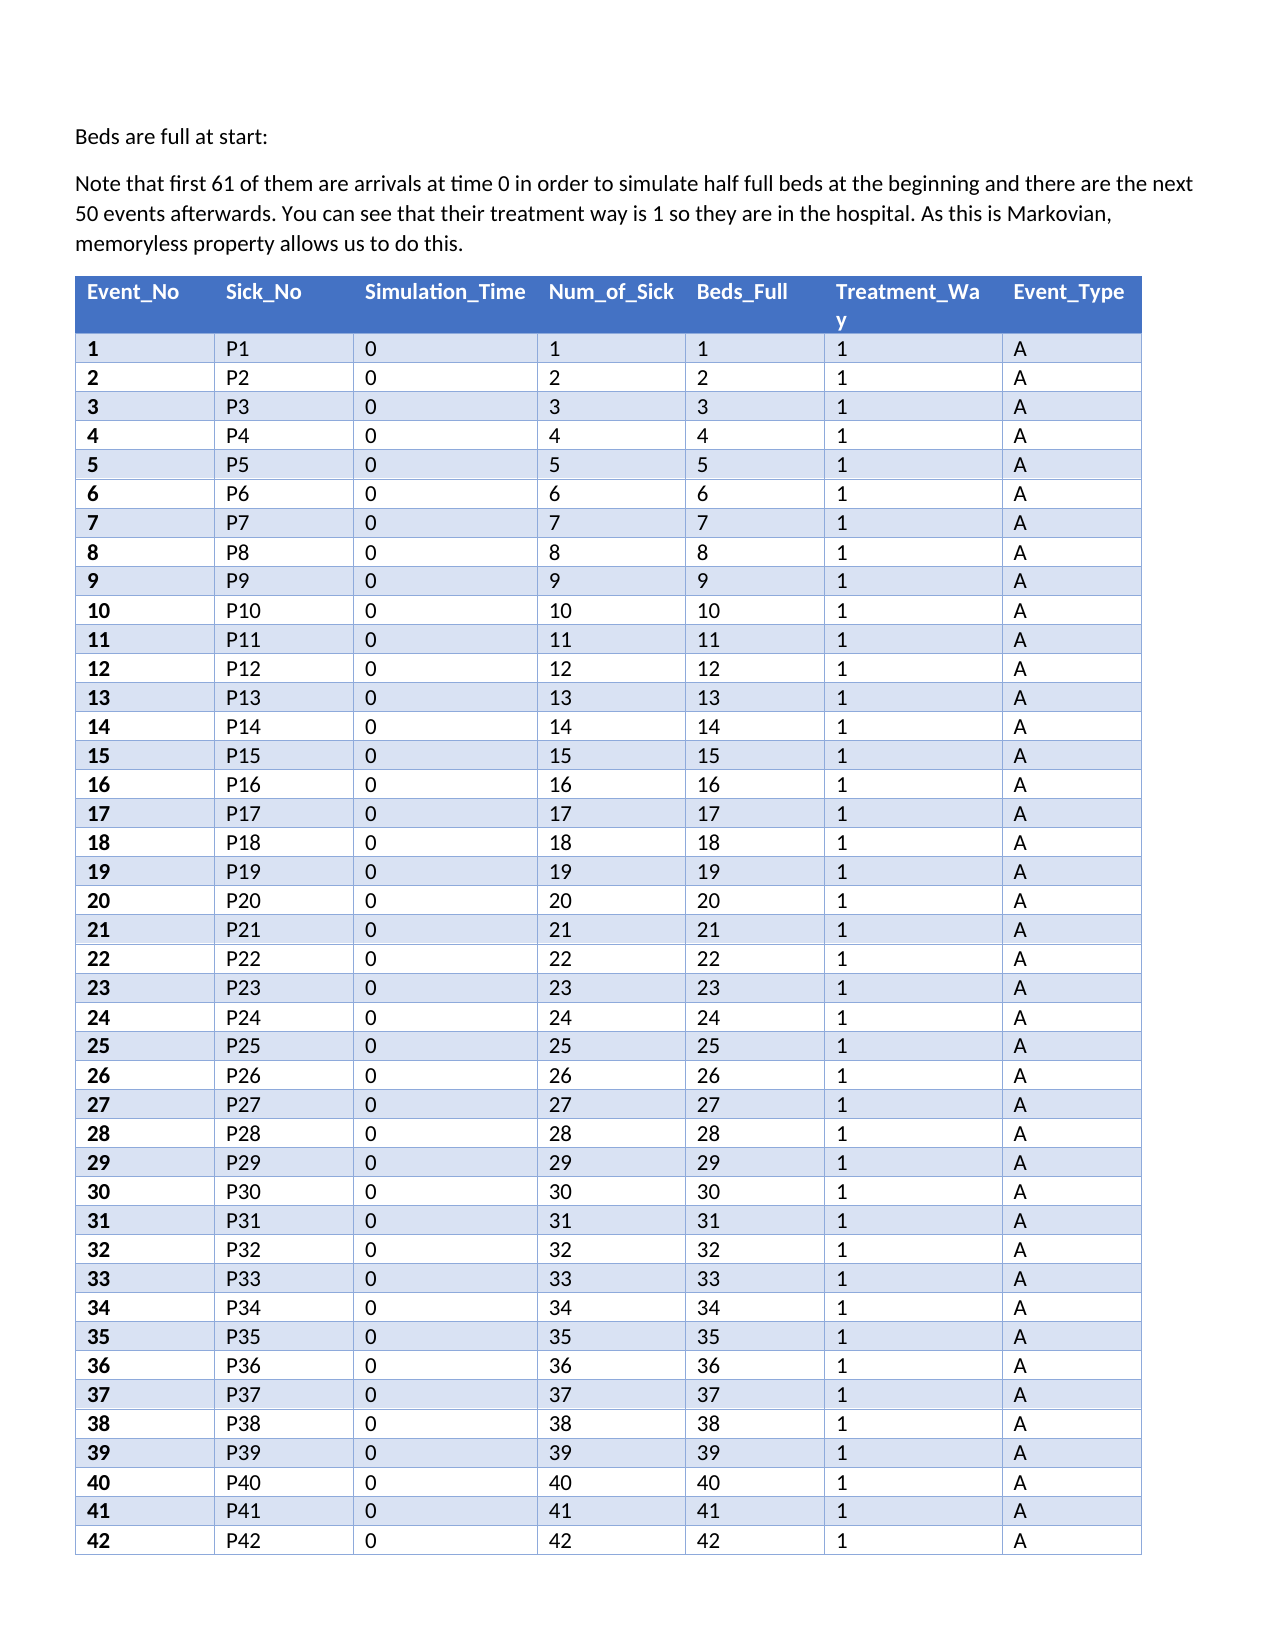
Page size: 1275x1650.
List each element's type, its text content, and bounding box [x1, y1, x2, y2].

table_cell 30 [538, 1177, 685, 1205]
table_cell 0 [354, 392, 537, 420]
table_cell 0 [354, 915, 537, 943]
table_cell A [1003, 392, 1141, 420]
table_cell 0 [354, 1061, 537, 1089]
table_cell 1 [825, 509, 1002, 537]
table_cell 14 [76, 712, 214, 740]
table_cell A [1003, 1264, 1141, 1292]
table_cell A [1003, 683, 1141, 711]
table_cell 0 [354, 712, 537, 740]
table_cell 1 [825, 886, 1002, 914]
table_cell 9 [686, 567, 824, 595]
table_cell A [1003, 538, 1141, 566]
table_cell P36 [215, 1351, 353, 1379]
table_cell 31 [686, 1206, 824, 1234]
table_cell P29 [215, 1148, 353, 1176]
table_cell 0 [354, 828, 537, 856]
table_cell 35 [76, 1322, 214, 1350]
table_cell 8 [538, 538, 685, 566]
table_cell A [1003, 1526, 1141, 1554]
table_cell A [1003, 770, 1141, 798]
table_cell A [1003, 1293, 1141, 1321]
table_cell 13 [76, 683, 214, 711]
table_cell A [1003, 1322, 1141, 1350]
table_cell 33 [76, 1264, 214, 1292]
table_cell 1 [825, 1148, 1002, 1176]
table_cell A [1003, 1177, 1141, 1205]
table_cell 0 [354, 596, 537, 624]
table_cell 17 [686, 799, 824, 827]
table_cell 6 [538, 480, 685, 507]
table_cell 11 [538, 625, 685, 653]
table_cell 0 [354, 1177, 537, 1205]
table_cell A [1003, 1497, 1141, 1525]
table_cell 41 [538, 1497, 685, 1525]
table_cell 25 [538, 1032, 685, 1060]
table_cell P10 [215, 596, 353, 624]
table_header Treatment_Way [825, 277, 1002, 333]
table_cell 29 [76, 1148, 214, 1176]
table_cell 16 [538, 770, 685, 798]
table_cell A [1003, 480, 1141, 507]
table_cell A [1003, 1468, 1141, 1496]
table_cell P2 [215, 363, 353, 391]
table_header Num_of_Sick [538, 277, 685, 333]
table_cell 1 [825, 945, 1002, 972]
table_cell 31 [76, 1206, 214, 1234]
table_cell A [1003, 567, 1141, 595]
table_cell 1 [825, 741, 1002, 769]
table_cell P1 [215, 334, 353, 362]
table_cell 15 [76, 741, 214, 769]
table_cell 1 [825, 567, 1002, 595]
table_cell A [1003, 1003, 1141, 1031]
table_cell 22 [76, 945, 214, 972]
table_cell 0 [354, 1206, 537, 1234]
table_cell 39 [76, 1439, 214, 1467]
table_cell 12 [538, 654, 685, 682]
table_cell 1 [825, 712, 1002, 740]
text Note that first 61 of them are arrivals at time 0 in order to simulate half full beds at the beginning and there are the next 50 events afterwards. You can see that their treatment way is 1 so they are in the hospital. As this is Markovian, memoryless property allows us to do this. [75, 169, 1200, 257]
table_cell 36 [686, 1351, 824, 1379]
table_cell 0 [354, 1497, 537, 1525]
table_cell 9 [76, 567, 214, 595]
table_cell 40 [538, 1468, 685, 1496]
table_cell 17 [538, 799, 685, 827]
table_cell 0 [354, 567, 537, 595]
table_cell 13 [538, 683, 685, 711]
table_cell P5 [215, 450, 353, 478]
text Beds are full at start: [75, 122, 1200, 150]
table_cell P12 [215, 654, 353, 682]
table_cell 3 [686, 392, 824, 420]
table_cell 5 [686, 450, 824, 478]
table_cell 14 [538, 712, 685, 740]
table_cell P35 [215, 1322, 353, 1350]
table_cell 1 [686, 334, 824, 362]
table_cell 0 [354, 1003, 537, 1031]
table_cell A [1003, 509, 1141, 537]
table_cell P37 [215, 1380, 353, 1408]
table_cell 14 [686, 712, 824, 740]
table_cell 0 [354, 1119, 537, 1147]
table_cell A [1003, 1351, 1141, 1379]
table_cell P25 [215, 1032, 353, 1060]
table_cell 1 [825, 1410, 1002, 1437]
table_cell 39 [686, 1439, 824, 1467]
table_cell 0 [354, 363, 537, 391]
table_cell A [1003, 945, 1141, 972]
table_cell 5 [538, 450, 685, 478]
table_cell 6 [76, 480, 214, 507]
table_cell 42 [686, 1526, 824, 1554]
table_header Event_Type [1003, 277, 1141, 333]
table_cell A [1003, 1061, 1141, 1089]
table_cell 21 [538, 915, 685, 943]
table_cell A [1003, 334, 1141, 362]
table_cell 20 [538, 886, 685, 914]
table_cell P11 [215, 625, 353, 653]
table_cell 36 [538, 1351, 685, 1379]
table_cell 11 [76, 625, 214, 653]
table_cell 0 [354, 886, 537, 914]
table_cell 4 [686, 421, 824, 449]
table_cell 0 [354, 1293, 537, 1321]
table_cell A [1003, 1032, 1141, 1060]
table_cell P6 [215, 480, 353, 507]
table_cell 18 [76, 828, 214, 856]
table_cell 23 [76, 974, 214, 1002]
table_cell P21 [215, 915, 353, 943]
table_cell 36 [76, 1351, 214, 1379]
table_cell P39 [215, 1439, 353, 1467]
table_cell 30 [76, 1177, 214, 1205]
table_cell 1 [825, 1380, 1002, 1408]
table_cell 6 [686, 480, 824, 507]
table_header Beds_Full [686, 277, 824, 333]
table_cell 0 [354, 974, 537, 1002]
table_header Sick_No [215, 277, 353, 333]
table_cell P13 [215, 683, 353, 711]
table_cell 34 [538, 1293, 685, 1321]
table_cell A [1003, 1380, 1141, 1408]
table_cell 20 [686, 886, 824, 914]
table_cell 18 [538, 828, 685, 856]
table_cell 15 [686, 741, 824, 769]
table_cell 4 [76, 421, 214, 449]
table_cell 29 [686, 1148, 824, 1176]
table_cell 28 [76, 1119, 214, 1147]
table_cell 37 [538, 1380, 685, 1408]
table_cell P19 [215, 857, 353, 885]
table_cell 1 [825, 1293, 1002, 1321]
table_cell 1 [825, 1351, 1002, 1379]
table_cell P24 [215, 1003, 353, 1031]
table_cell 0 [354, 538, 537, 566]
table_cell 32 [76, 1235, 214, 1263]
table_cell 25 [686, 1032, 824, 1060]
table_cell 24 [538, 1003, 685, 1031]
table_cell 1 [825, 1206, 1002, 1234]
table_cell 19 [538, 857, 685, 885]
table_cell 2 [686, 363, 824, 391]
table_cell 0 [354, 654, 537, 682]
table_cell 31 [538, 1206, 685, 1234]
table_cell 22 [538, 945, 685, 972]
table_cell A [1003, 421, 1141, 449]
table_cell 1 [825, 1468, 1002, 1496]
table_cell 41 [76, 1497, 214, 1525]
table_cell 32 [686, 1235, 824, 1263]
table_cell 20 [76, 886, 214, 914]
table_cell 33 [538, 1264, 685, 1292]
table_cell 1 [825, 1003, 1002, 1031]
table_cell 0 [354, 1380, 537, 1408]
table_cell 29 [538, 1148, 685, 1176]
table_cell A [1003, 974, 1141, 1002]
table_cell P7 [215, 509, 353, 537]
table_cell 0 [354, 1264, 537, 1292]
table_cell 37 [686, 1380, 824, 1408]
table_cell 1 [825, 828, 1002, 856]
table_cell P34 [215, 1293, 353, 1321]
table_cell A [1003, 1235, 1141, 1263]
table_cell 40 [686, 1468, 824, 1496]
table_cell 8 [76, 538, 214, 566]
table_cell P31 [215, 1206, 353, 1234]
table_cell P22 [215, 945, 353, 972]
table_cell 37 [76, 1380, 214, 1408]
table_cell 1 [825, 1264, 1002, 1292]
table_cell 2 [538, 363, 685, 391]
table_cell A [1003, 799, 1141, 827]
table_cell 1 [825, 421, 1002, 449]
table_cell P41 [215, 1497, 353, 1525]
table_cell 0 [354, 1090, 537, 1118]
table_cell 0 [354, 625, 537, 653]
table_cell 23 [686, 974, 824, 1002]
table_cell 0 [354, 1148, 537, 1176]
table_cell P15 [215, 741, 353, 769]
table_cell 0 [354, 770, 537, 798]
table_cell A [1003, 1206, 1141, 1234]
table_cell P26 [215, 1061, 353, 1089]
table_cell P4 [215, 421, 353, 449]
table_cell 0 [354, 450, 537, 478]
table_cell 1 [825, 1061, 1002, 1089]
table_cell 1 [825, 1032, 1002, 1060]
table_cell 5 [76, 450, 214, 478]
table_cell A [1003, 596, 1141, 624]
table_cell 1 [825, 857, 1002, 885]
table_cell 34 [686, 1293, 824, 1321]
table_cell 1 [825, 363, 1002, 391]
table_cell 35 [686, 1322, 824, 1350]
table_cell 34 [76, 1293, 214, 1321]
table_cell 42 [76, 1526, 214, 1554]
table_cell 7 [538, 509, 685, 537]
table_cell 9 [538, 567, 685, 595]
table_cell 39 [538, 1439, 685, 1467]
table_cell 8 [686, 538, 824, 566]
table_cell A [1003, 654, 1141, 682]
table_cell A [1003, 886, 1141, 914]
table_cell A [1003, 828, 1141, 856]
table_cell 27 [686, 1090, 824, 1118]
table_cell 0 [354, 1468, 537, 1496]
table_cell 40 [76, 1468, 214, 1496]
table_cell P40 [215, 1468, 353, 1496]
table_cell 23 [538, 974, 685, 1002]
table_cell 0 [354, 334, 537, 362]
table_cell A [1003, 1148, 1141, 1176]
table_cell P17 [215, 799, 353, 827]
table_cell 1 [825, 596, 1002, 624]
table_cell 1 [825, 392, 1002, 420]
table_cell P14 [215, 712, 353, 740]
table_cell 41 [686, 1497, 824, 1525]
table_cell 11 [686, 625, 824, 653]
table_cell 0 [354, 509, 537, 537]
table_cell 26 [686, 1061, 824, 1089]
table_cell A [1003, 915, 1141, 943]
table_cell 25 [76, 1032, 214, 1060]
table_cell 38 [76, 1410, 214, 1437]
table_cell A [1003, 741, 1141, 769]
table_cell 0 [354, 1351, 537, 1379]
table_cell P42 [215, 1526, 353, 1554]
table_cell 16 [686, 770, 824, 798]
table_cell A [1003, 1439, 1141, 1467]
table_cell P28 [215, 1119, 353, 1147]
table_cell 1 [825, 334, 1002, 362]
table_cell 15 [538, 741, 685, 769]
table_cell 1 [76, 334, 214, 362]
table_cell P32 [215, 1235, 353, 1263]
table_cell A [1003, 1090, 1141, 1118]
table_cell 0 [354, 1032, 537, 1060]
table_cell 0 [354, 421, 537, 449]
table_cell 7 [686, 509, 824, 537]
table_cell 1 [538, 334, 685, 362]
table_cell 0 [354, 1410, 537, 1437]
table_cell P27 [215, 1090, 353, 1118]
table_cell 0 [354, 1322, 537, 1350]
table_cell A [1003, 1410, 1141, 1437]
table_cell 0 [354, 1235, 537, 1263]
table_cell 2 [76, 363, 214, 391]
table_cell 1 [825, 1322, 1002, 1350]
table_cell 28 [538, 1119, 685, 1147]
table_cell P30 [215, 1177, 353, 1205]
table_cell 28 [686, 1119, 824, 1147]
table_cell A [1003, 363, 1141, 391]
table_cell A [1003, 857, 1141, 885]
table_cell 27 [76, 1090, 214, 1118]
table_cell P3 [215, 392, 353, 420]
table_cell P20 [215, 886, 353, 914]
table_cell 0 [354, 1439, 537, 1467]
table_cell 0 [354, 799, 537, 827]
table_cell 7 [76, 509, 214, 537]
table_cell 1 [825, 1235, 1002, 1263]
table_cell 38 [538, 1410, 685, 1437]
table_cell 10 [76, 596, 214, 624]
table_cell P38 [215, 1410, 353, 1437]
table_cell 1 [825, 915, 1002, 943]
table_cell 1 [825, 450, 1002, 478]
table_cell P9 [215, 567, 353, 595]
table_cell 0 [354, 683, 537, 711]
table_cell 26 [538, 1061, 685, 1089]
table_cell 1 [825, 625, 1002, 653]
table_cell 1 [825, 1090, 1002, 1118]
table_cell 17 [76, 799, 214, 827]
table_cell 18 [686, 828, 824, 856]
table_cell 1 [825, 1497, 1002, 1525]
table_cell 0 [354, 945, 537, 972]
table_cell 13 [686, 683, 824, 711]
table_cell A [1003, 625, 1141, 653]
table_cell P16 [215, 770, 353, 798]
table_header Event_No [76, 277, 214, 333]
table_cell 26 [76, 1061, 214, 1089]
table_cell 1 [825, 1526, 1002, 1554]
table_cell A [1003, 1119, 1141, 1147]
table_cell 1 [825, 1119, 1002, 1147]
table_cell 10 [538, 596, 685, 624]
table_cell 0 [354, 480, 537, 507]
table_cell 19 [686, 857, 824, 885]
table_cell 24 [686, 1003, 824, 1031]
table_cell A [1003, 712, 1141, 740]
table_cell 22 [686, 945, 824, 972]
table_cell 1 [825, 654, 1002, 682]
table_cell P8 [215, 538, 353, 566]
table_cell 1 [825, 770, 1002, 798]
table_cell 0 [354, 1526, 537, 1554]
table_cell 10 [686, 596, 824, 624]
table_cell 27 [538, 1090, 685, 1118]
table_cell 0 [354, 741, 537, 769]
table_cell 24 [76, 1003, 214, 1031]
table_cell 12 [686, 654, 824, 682]
table_cell 38 [686, 1410, 824, 1437]
table_cell P18 [215, 828, 353, 856]
table_cell 1 [825, 683, 1002, 711]
table_cell 1 [825, 974, 1002, 1002]
table_cell 21 [686, 915, 824, 943]
table_cell P23 [215, 974, 353, 1002]
table_cell 33 [686, 1264, 824, 1292]
table_cell 1 [825, 480, 1002, 507]
table_cell 21 [76, 915, 214, 943]
table_cell 1 [825, 1439, 1002, 1467]
table_cell 3 [538, 392, 685, 420]
table_cell P33 [215, 1264, 353, 1292]
table_cell 4 [538, 421, 685, 449]
table_cell 1 [825, 1177, 1002, 1205]
table_cell 42 [538, 1526, 685, 1554]
table_cell A [1003, 450, 1141, 478]
table_cell 19 [76, 857, 214, 885]
table_cell 30 [686, 1177, 824, 1205]
table_cell 35 [538, 1322, 685, 1350]
table_cell 0 [354, 857, 537, 885]
table_cell 1 [825, 538, 1002, 566]
table_cell 1 [825, 799, 1002, 827]
table_cell 16 [76, 770, 214, 798]
table_cell 3 [76, 392, 214, 420]
table_cell 32 [538, 1235, 685, 1263]
table_cell 12 [76, 654, 214, 682]
table_header Simulation_Time [354, 277, 537, 333]
